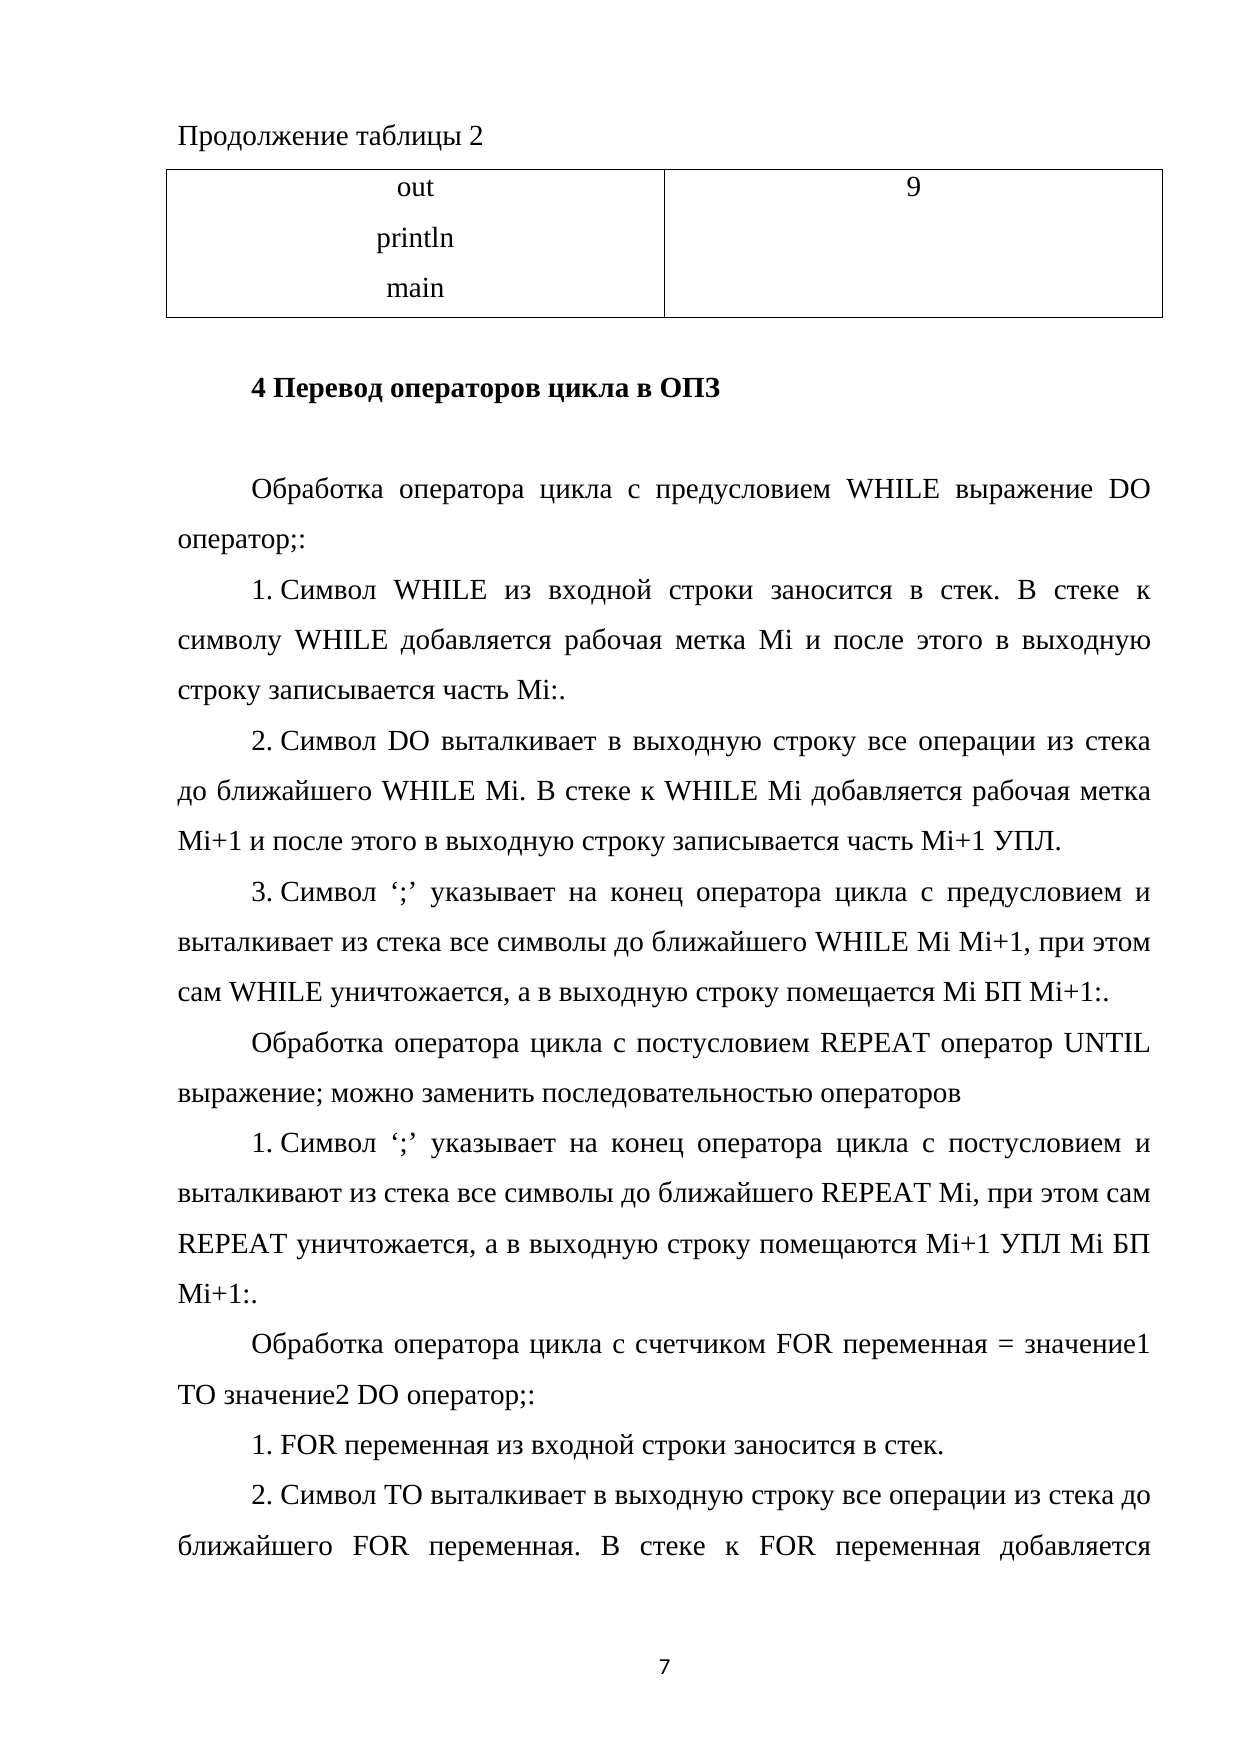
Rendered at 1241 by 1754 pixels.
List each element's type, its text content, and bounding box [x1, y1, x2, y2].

table_header out println main [167, 170, 664, 317]
text Обработка оператора цикла с предусловием WHILE выражение DO оператор;: [177, 471, 1152, 555]
list Символ WHILE из входной строки заносится в стек. В стеке к символу WHILE добавляется рабочая метка Mi и после этого в выходную строку записывается часть Mi:. [177, 572, 1152, 706]
text 4 Перевод операторов цикла в ОПЗ [177, 371, 1152, 404]
text Обработка оператора цикла с счетчиком FOR переменная = значение1 TO значение2 DO оператор;: [177, 1327, 1152, 1410]
table_header 9 [665, 170, 1162, 317]
text Продолжение таблицы 2 [177, 118, 1152, 152]
list Символ ‘;’ указывает на конец оператора цикла с постусловием и выталкивают из стека все символы до ближайшего REPEAT Mi, при этом сам REPEAT уничтожается, а в выходную строку помещаются Mi+1 УПЛ Mi БП Mi+1:. [177, 1125, 1152, 1310]
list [177, 1477, 1152, 1561]
list FOR переменная из входной строки заносится в стек. [177, 1427, 1152, 1461]
list Символ ‘;’ указывает на конец оператора цикла с предусловием и выталкивает из стека все символы до ближайшего WHILE Mi Mi+1, при этом сам WHILE уничтожается, а в выходную строку помещается Mi БП Mi+1:. [177, 874, 1152, 1008]
text Обработка оператора цикла с постусловием REPEAT оператор UNTIL выражение; можно заменить последовательностью операторов [177, 1025, 1152, 1108]
list Символ DO выталкивает в выходную строку все операции из стека до ближайшего WHILE Mi. В стеке к WHILE Mi добавляется рабочая метка Mi+1 и после этого в выходную строку записывается часть Mi+1 УПЛ. [177, 723, 1152, 857]
